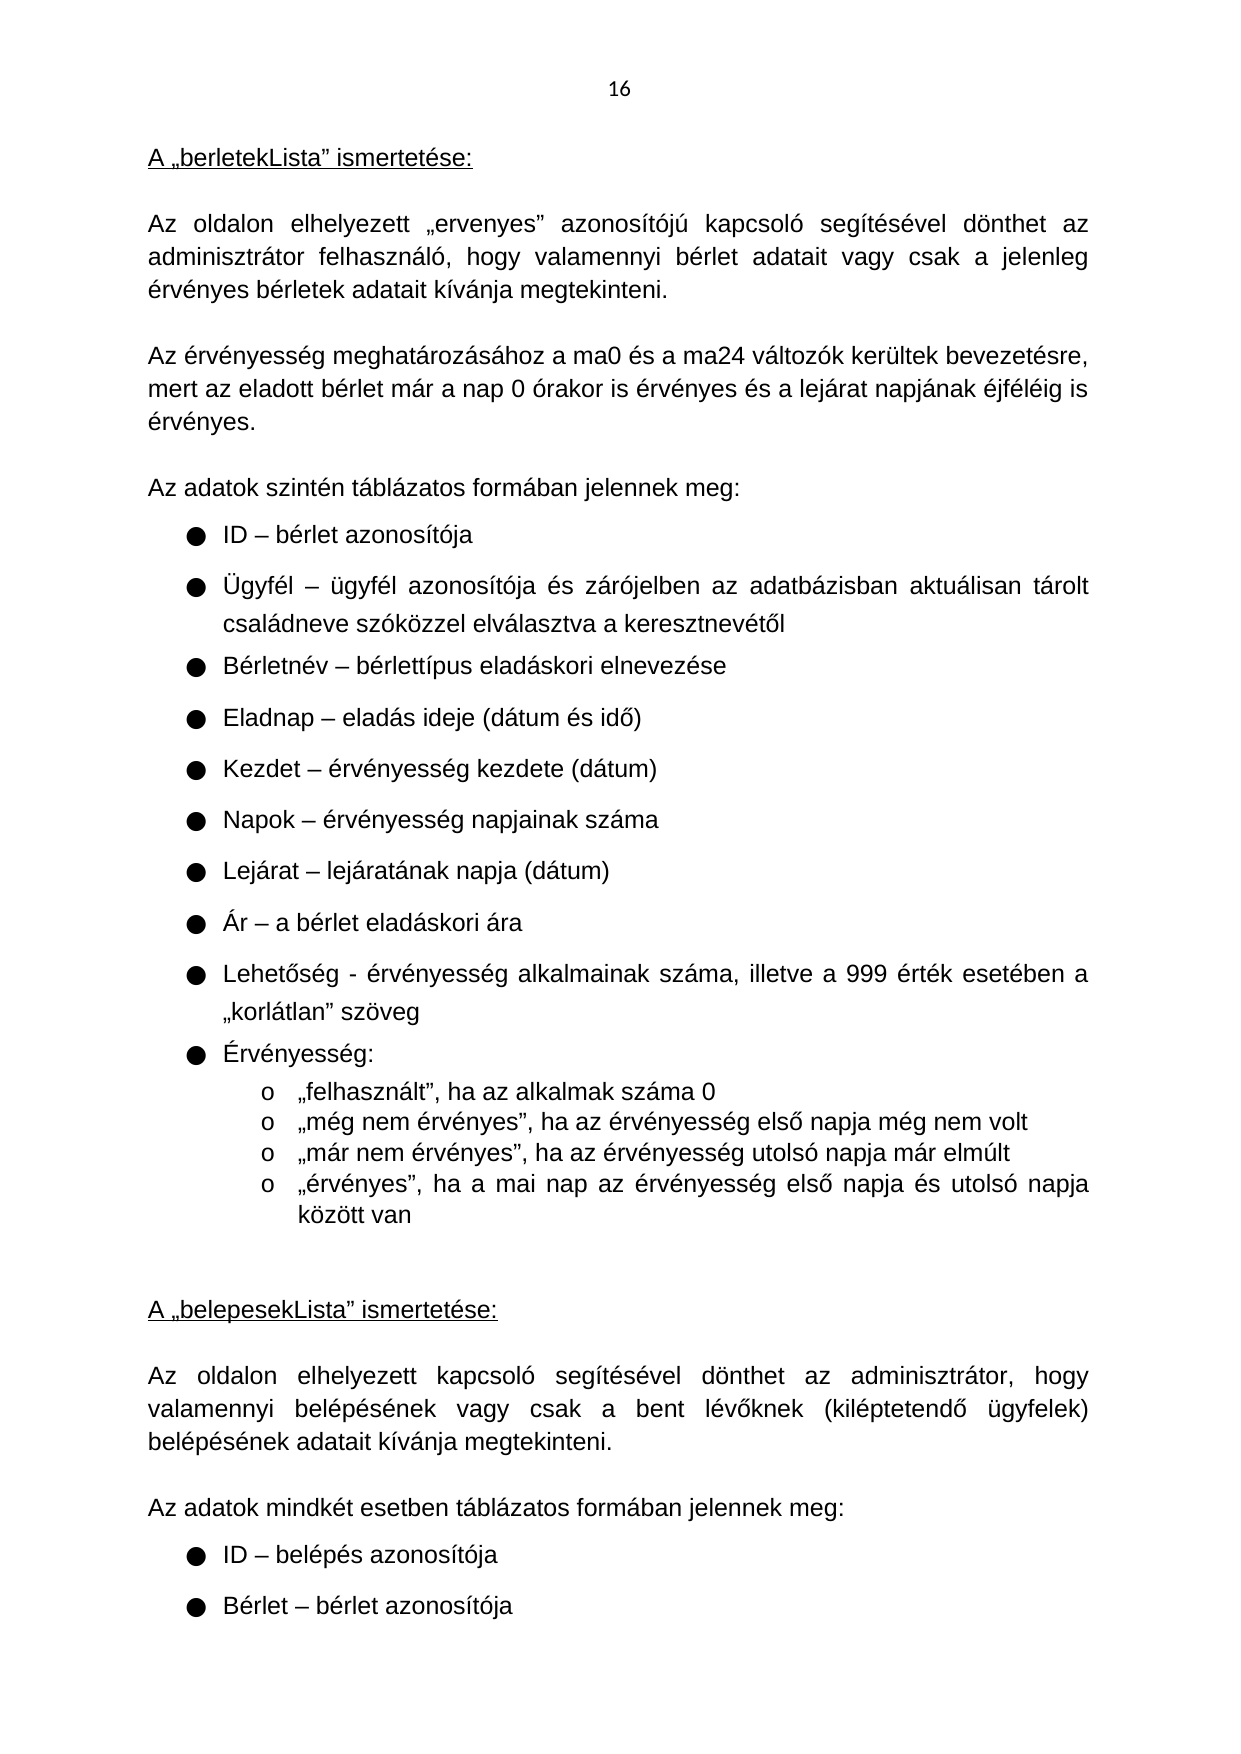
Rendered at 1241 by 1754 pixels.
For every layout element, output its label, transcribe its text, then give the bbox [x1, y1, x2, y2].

list Ár – a bérlet eladáskori ára [185, 894, 1090, 945]
list ID – belépés azonosítója [185, 1526, 1090, 1577]
text Az adatok mindkét esetben táblázatos formában jelennek meg: [148, 1493, 1090, 1522]
list Eladnap – eladás ideje (dátum és idő) [185, 689, 1090, 740]
list „már nem érvényes”, ha az érvényesség utolsó napja már elmúlt [260, 1138, 1090, 1169]
text Az oldalon elhelyezett kapcsoló segítésével dönthet az adminisztrátor, hogy valamennyi belépésének vagy csak a bent lévőknek (kiléptetendő ügyfelek) belépésének adatait kívánja megtekinteni. [148, 1361, 1090, 1456]
text Az oldalon elhelyezett „ervenyes” azonosítójú kapcsoló segítésével dönthet az adminisztrátor felhasználó, hogy valamennyi bérlet adatait vagy csak a jelenleg érvényes bérletek adatait kívánja megtekinteni. [148, 209, 1090, 304]
list „felhasznált”, ha az alkalmak száma 0 [260, 1076, 1090, 1107]
list Lehetőség - érvényesség alkalmainak száma, illetve a 999 érték esetében a „korlátlan” szöveg [185, 945, 1090, 1025]
list Érvényesség: [185, 1025, 1090, 1076]
text Az érvényesség meghatározásához a ma0 és a ma24 változók kerültek bevezetésre, mert az eladott bérlet már a nap 0 órakor is érvényes és a lejárat napjának éjféléig is érvényes. [148, 341, 1090, 436]
text A „belepesekLista” ismertetése: [148, 1295, 1090, 1324]
list Bérletnév – bérlettípus eladáskori elnevezése [185, 638, 1090, 689]
list Napok – érvényesség napjainak száma [185, 791, 1090, 843]
list „még nem érvényes”, ha az érvényesség első napja még nem volt [260, 1107, 1090, 1138]
text A „berletekLista” ismertetése: [148, 143, 1090, 172]
list Lejárat – lejáratának napja (dátum) [185, 843, 1090, 894]
list „érvényes”, ha a mai nap az érvényesség első napja és utolsó napja között van [260, 1169, 1090, 1229]
list Bérlet – bérlet azonosítója [185, 1577, 1090, 1629]
list ID – bérlet azonosítója [185, 506, 1090, 558]
list Kezdet – érvényesség kezdete (dátum) [185, 740, 1090, 791]
text Az adatok szintén táblázatos formában jelennek meg: [148, 473, 1090, 502]
list Ügyfél – ügyfél azonosítója és zárójelben az adatbázisban aktuálisan tárolt családneve szóközzel elválasztva a keresztnevétől [185, 558, 1090, 638]
